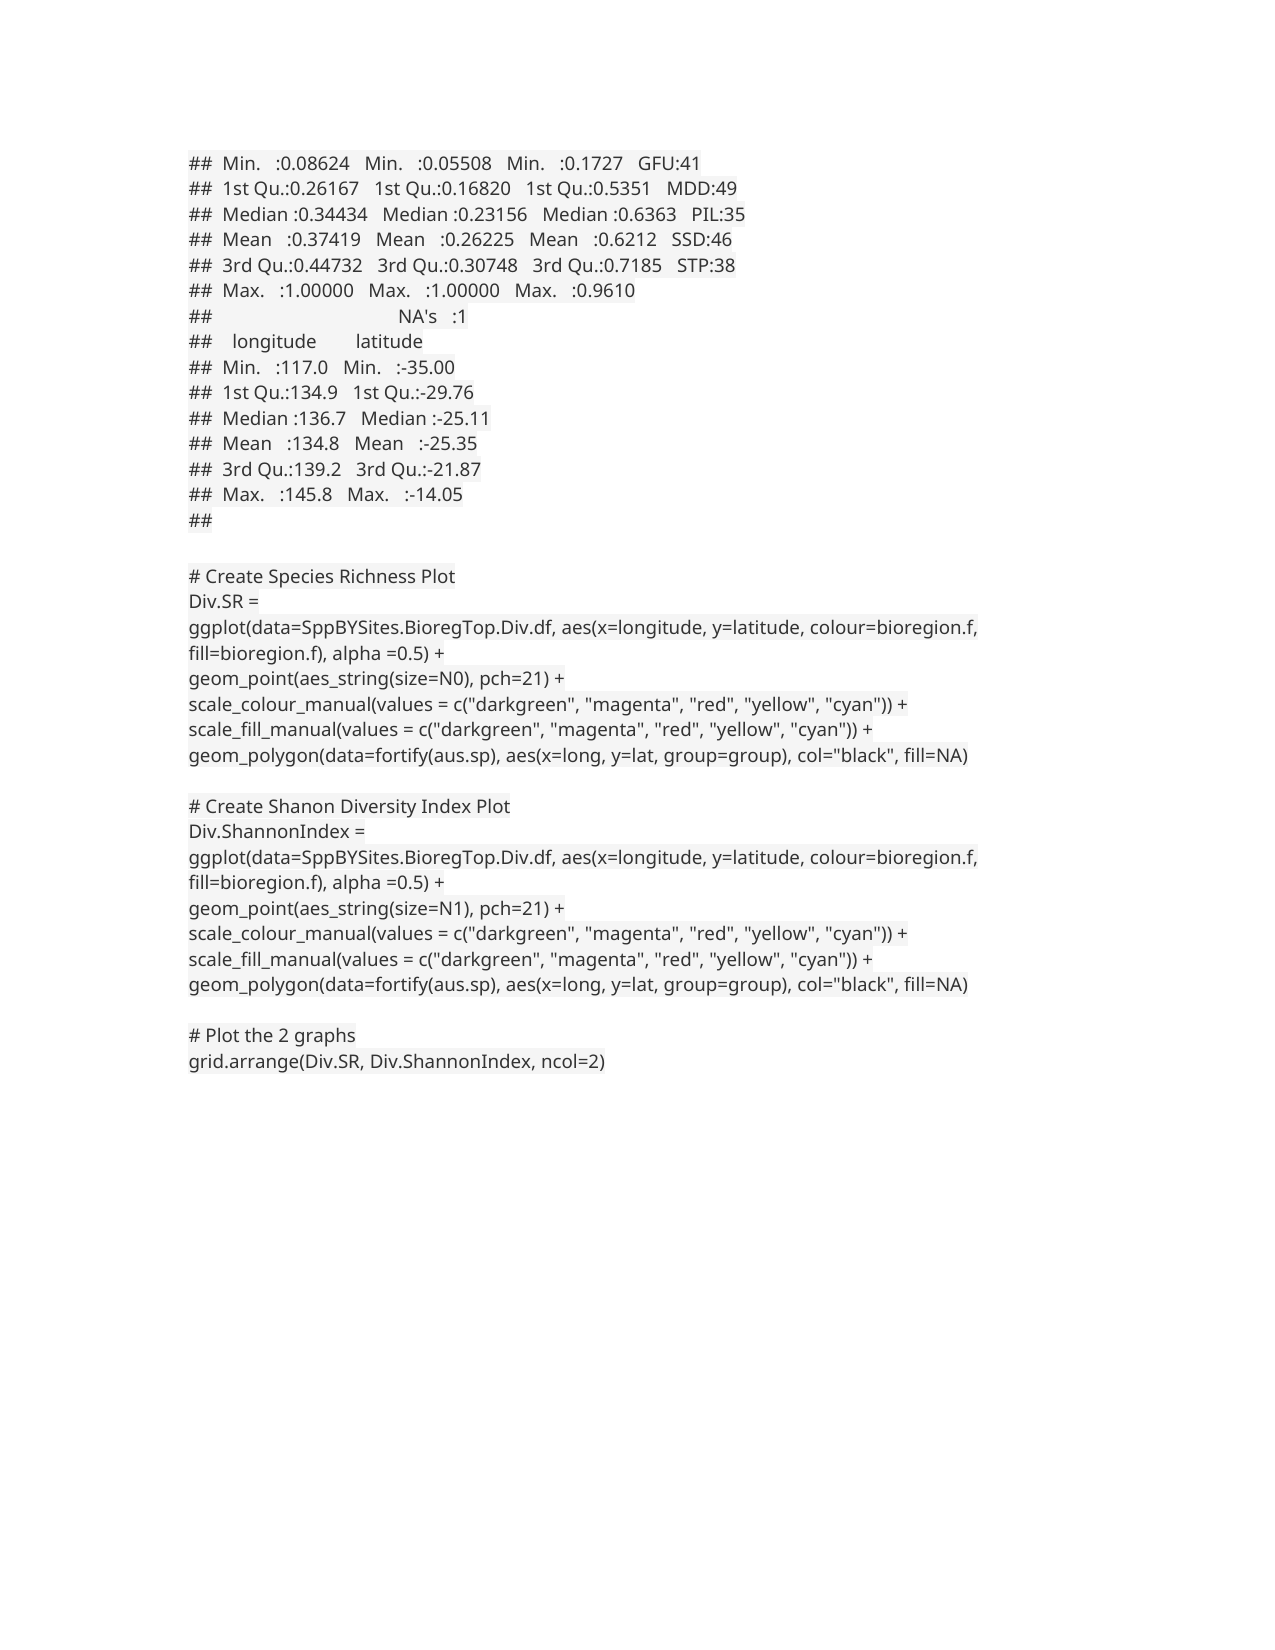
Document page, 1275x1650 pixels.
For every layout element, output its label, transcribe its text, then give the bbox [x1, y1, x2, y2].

text # Create Species Richness Plot Div.SR = ggplot(data=SppBYSites.BioregTop.Div.df, aes(x=longitude, y=latitude, colour=bioregion.f, fill=bioregion.f), alpha =0.5) + geom_point(aes_string(size=N0), pch=21) + scale_colour_manual(values = c("darkgreen", "magenta", "red", "yellow", "cyan")) + scale_fill_manual(values = c("darkgreen", "magenta", "red", "yellow", "cyan")) + geom_polygon(data=fortify(aus.sp), aes(x=long, y=lat, group=group), col="black", fill=NA) # Create Shanon Diversity Index Plot Div.ShannonIndex = ggplot(data=SppBYSites.BioregTop.Div.df, aes(x=longitude, y=latitude, colour=bioregion.f, fill=bioregion.f), alpha =0.5) + geom_point(aes_string(size=N1), pch=21) + scale_colour_manual(values = c("darkgreen", "magenta", "red", "yellow", "cyan")) + scale_fill_manual(values = c("darkgreen", "magenta", "red", "yellow", "cyan")) + geom_polygon(data=fortify(aus.sp), aes(x=long, y=lat, group=group), col="black", fill=NA) # Plot the 2 graphs grid.arrange(Div.SR, Div.ShannonIndex, ncol=2) [188, 563, 1087, 1074]
